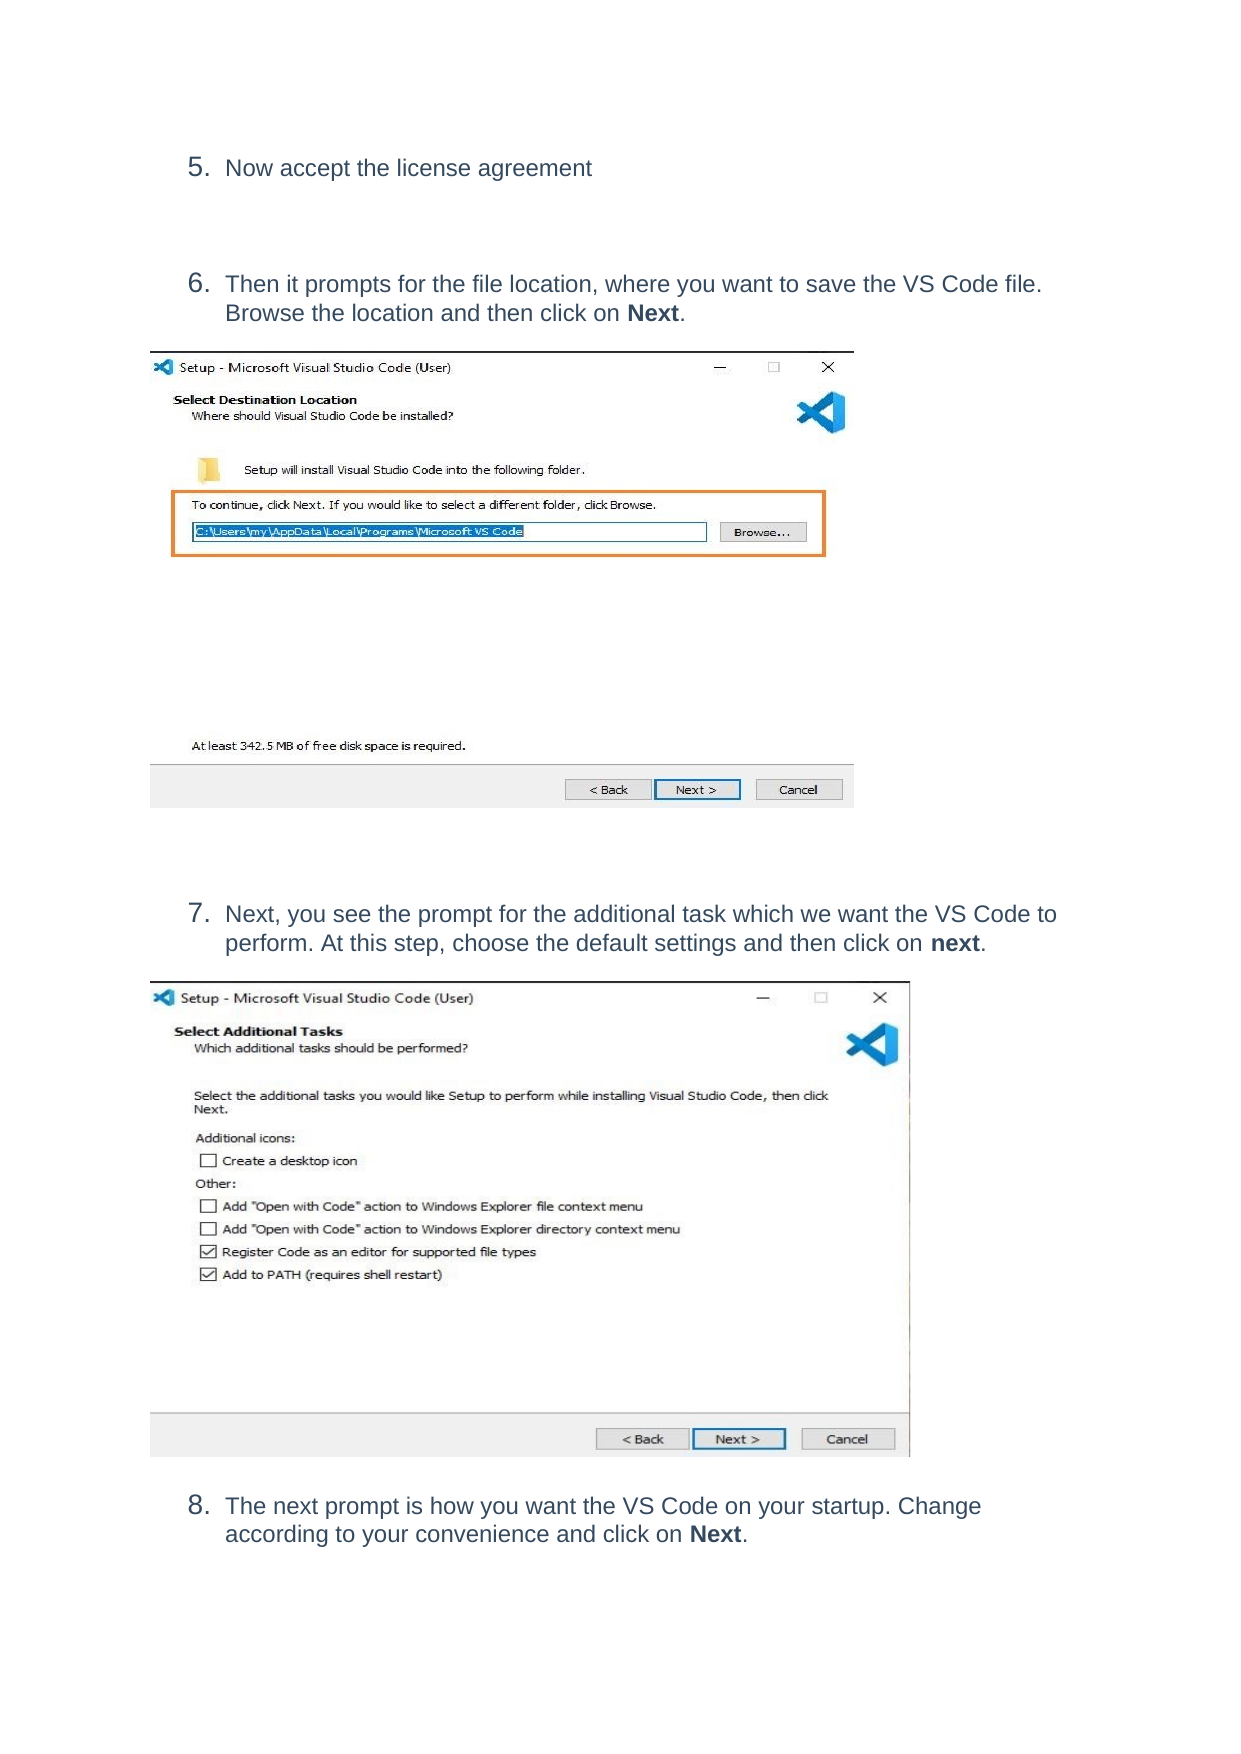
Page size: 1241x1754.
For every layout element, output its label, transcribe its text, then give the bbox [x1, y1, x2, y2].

list Next, you see the prompt for the additional task which we want the VS Code to perform. At this step, choose the default settings and then click on next. [187, 896, 1090, 956]
list Now accept the license agreement [187, 150, 1090, 182]
list The next prompt is how you want the VS Code on your startup. Change according to your convenience and click on Next. [187, 1488, 1090, 1548]
picture [150, 351, 854, 808]
list Then it prompts for the file location, where you want to save the VS Code file. Browse the location and then click on Next. [187, 266, 1090, 326]
picture [150, 981, 911, 1457]
